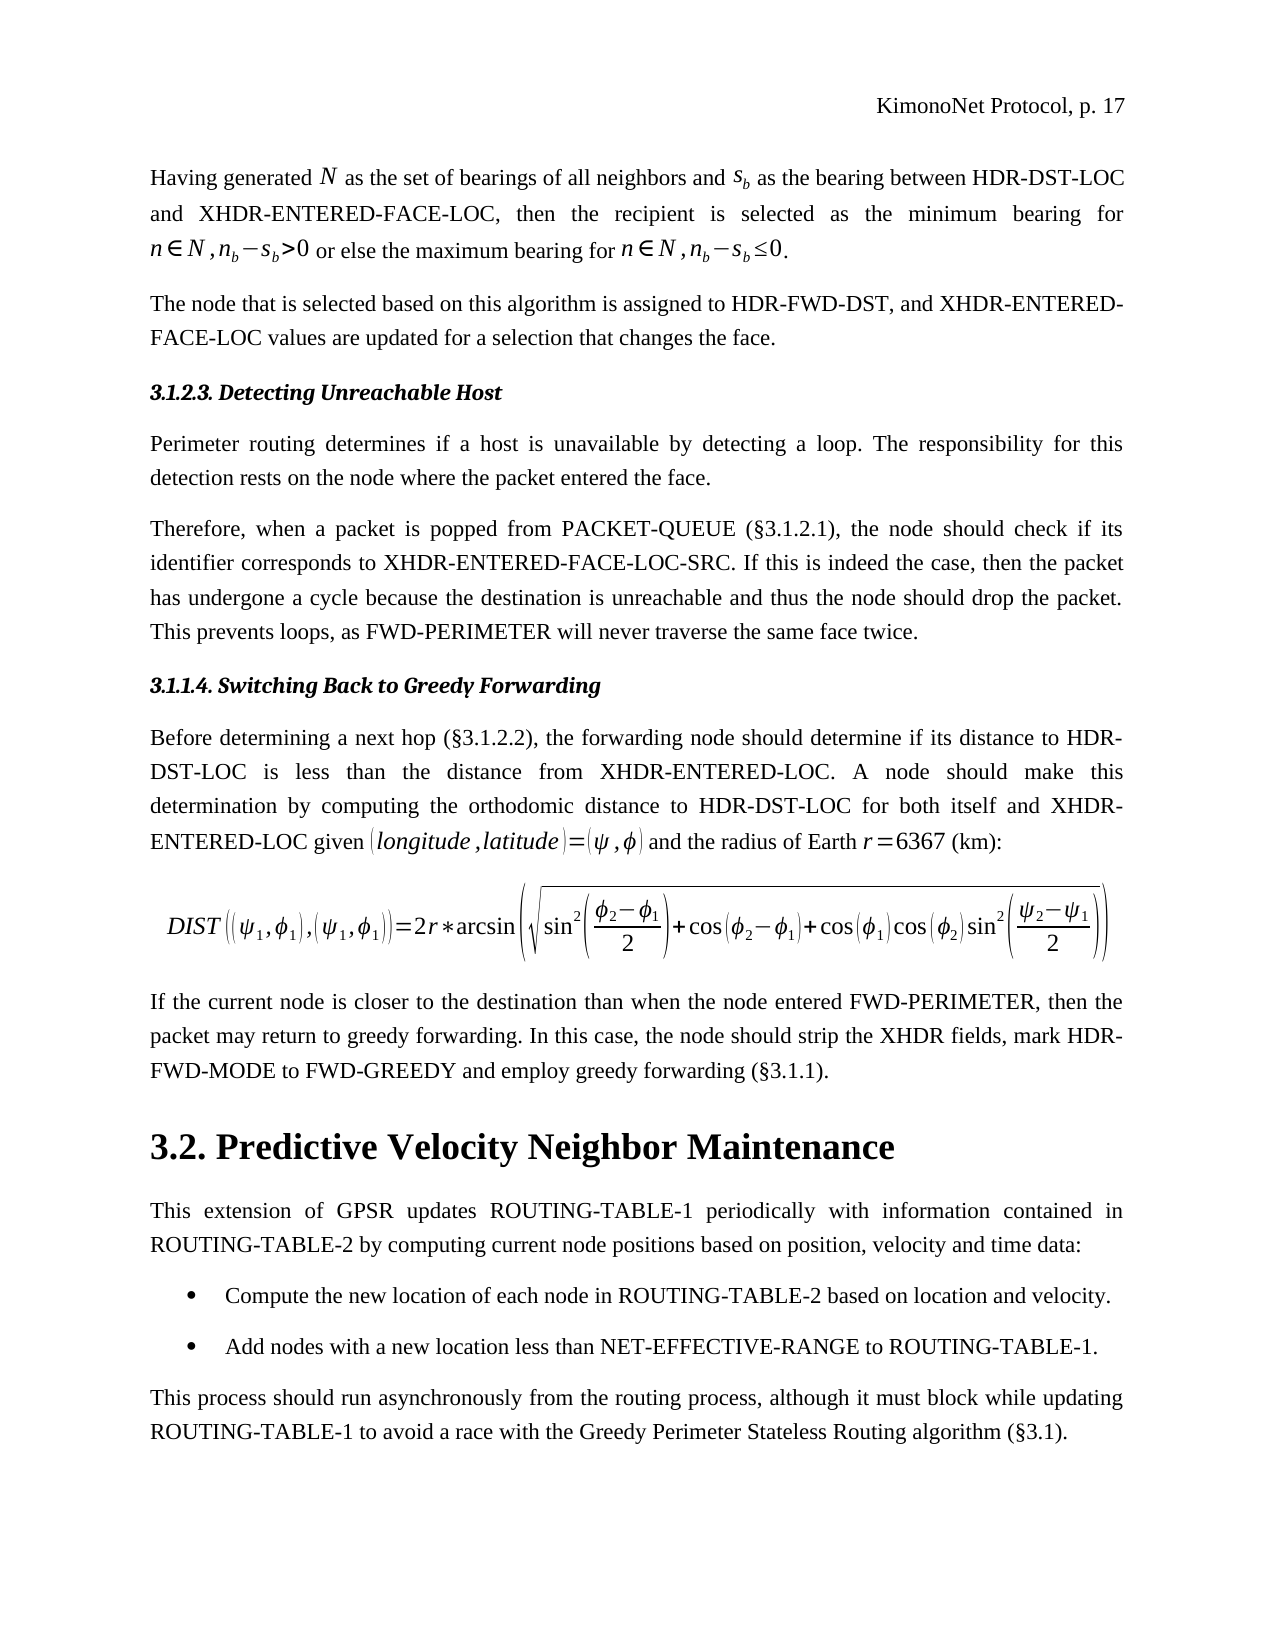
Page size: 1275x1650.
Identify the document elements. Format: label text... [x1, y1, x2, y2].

text If the current node is closer to the destination than when the node entered FWD-PERIMETER, then the packet may return to greedy forwarding. In this case, the node should strip the XHDR fields, mark HDR-FWD-MODE to FWD-GREEDY and employ greedy forwarding (§3.1.1). [150, 988, 1125, 1083]
text This extension of GPSR updates ROUTING-TABLE-1 periodically with information contained in ROUTING-TABLE-2 by computing current node positions based on position, velocity and time data: [150, 1197, 1125, 1257]
text Before determining a next hop (§3.1.2.2), the forwarding node should determine if its distance to HDR-DST-LOC is less than the distance from XHDR-ENTERED-LOC. A node should make this determination by computing the orthodomic distance to HDR-DST-LOC for both itself and XHDR-ENTERED-LOC given and the radius of Earth (km): [150, 723, 1125, 857]
subtitle 3.1.1.4. Switching Back to Greedy Forwarding [150, 673, 1125, 699]
list Compute the new location of each node in ROUTING-TABLE-2 based on location and velocity. [187, 1282, 1125, 1308]
text The node that is selected based on this algorithm is assigned to HDR-FWD-DST, and XHDR-ENTERED-FACE-LOC values are updated for a selection that changes the face. [150, 290, 1125, 351]
text Having generated as the set of bearings of all neighbors and as the bearing between HDR-DST-LOC and XHDR-ENTERED-FACE-LOC, then the recipient is selected as the minimum bearing for or else the maximum bearing for . [150, 161, 1125, 266]
text Therefore, when a packet is popped from PACKET-QUEUE (§3.1.2.1), the node should check if its identifier corresponds to XHDR-ENTERED-FACE-LOC-SRC. If this is indeed the case, then the packet has undergone a cycle because the destination is unreachable and thus the node should drop the packet. This prevents loops, as FWD-PERIMETER will never traverse the same face twice. [150, 515, 1125, 644]
text This process should run asynchronously from the routing process, although it must block while updating ROUTING-TABLE-1 to avoid a race with the Greedy Perimeter Stateless Routing algorithm (§3.1). [150, 1384, 1125, 1444]
subtitle 3.2. Predictive Velocity Neighbor Maintenance [150, 1124, 1125, 1167]
list Add nodes with a new location less than NET-EFFECTIVE-RANGE to ROUTING-TABLE-1. [187, 1333, 1125, 1359]
subtitle 3.1.2.3. Detecting Unreachable Host [150, 379, 1125, 406]
